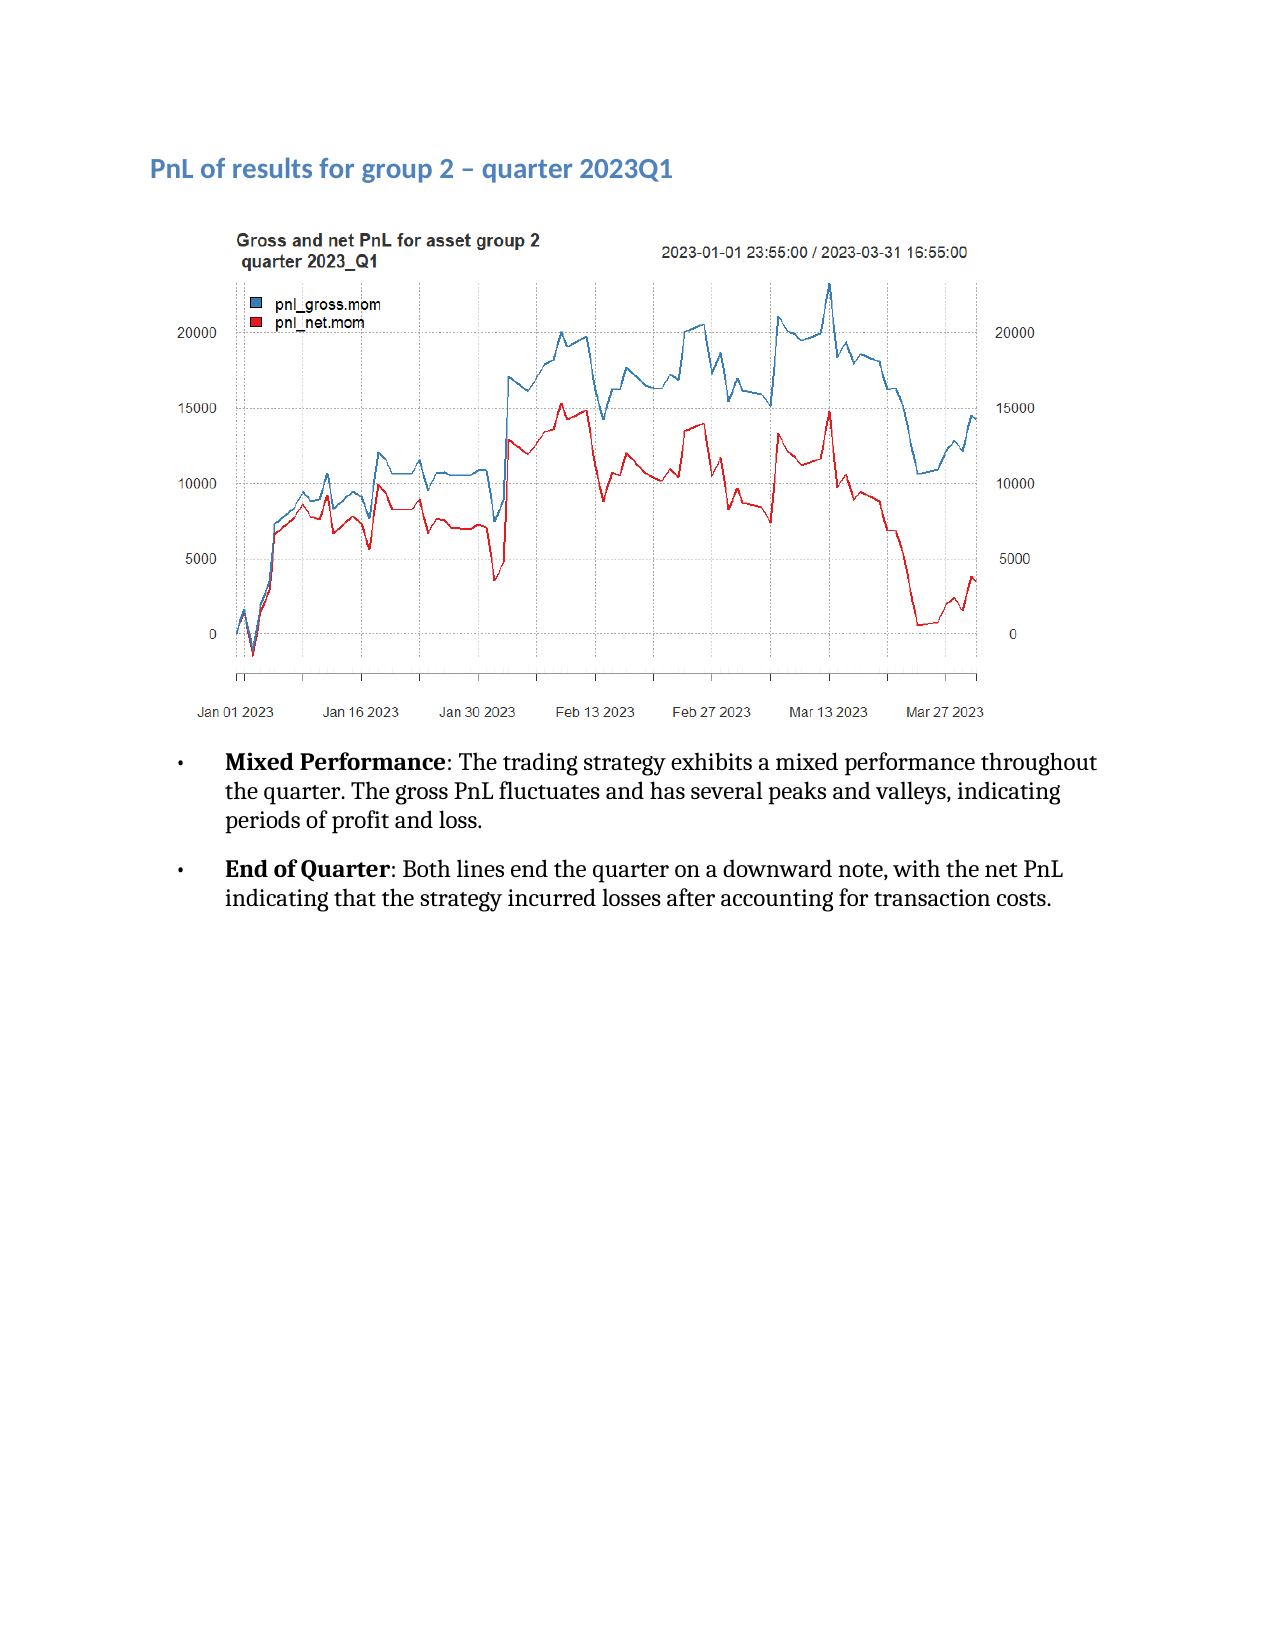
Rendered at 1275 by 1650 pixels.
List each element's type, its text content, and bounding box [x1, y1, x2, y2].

list End of Quarter: Both lines end the quarter on a downward note, with the net PnL indicating that the strategy incurred losses after accounting for transaction costs. [175, 855, 1125, 913]
list Mixed Performance: The trading strategy exhibits a mixed performance throughout the quarter. The gross PnL fluctuates and has several peaks and valleys, indicating periods of profit and loss. [175, 748, 1125, 834]
picture [168, 204, 1044, 730]
subtitle PnL of results for group 2 – quarter 2023Q1 [150, 150, 1125, 186]
